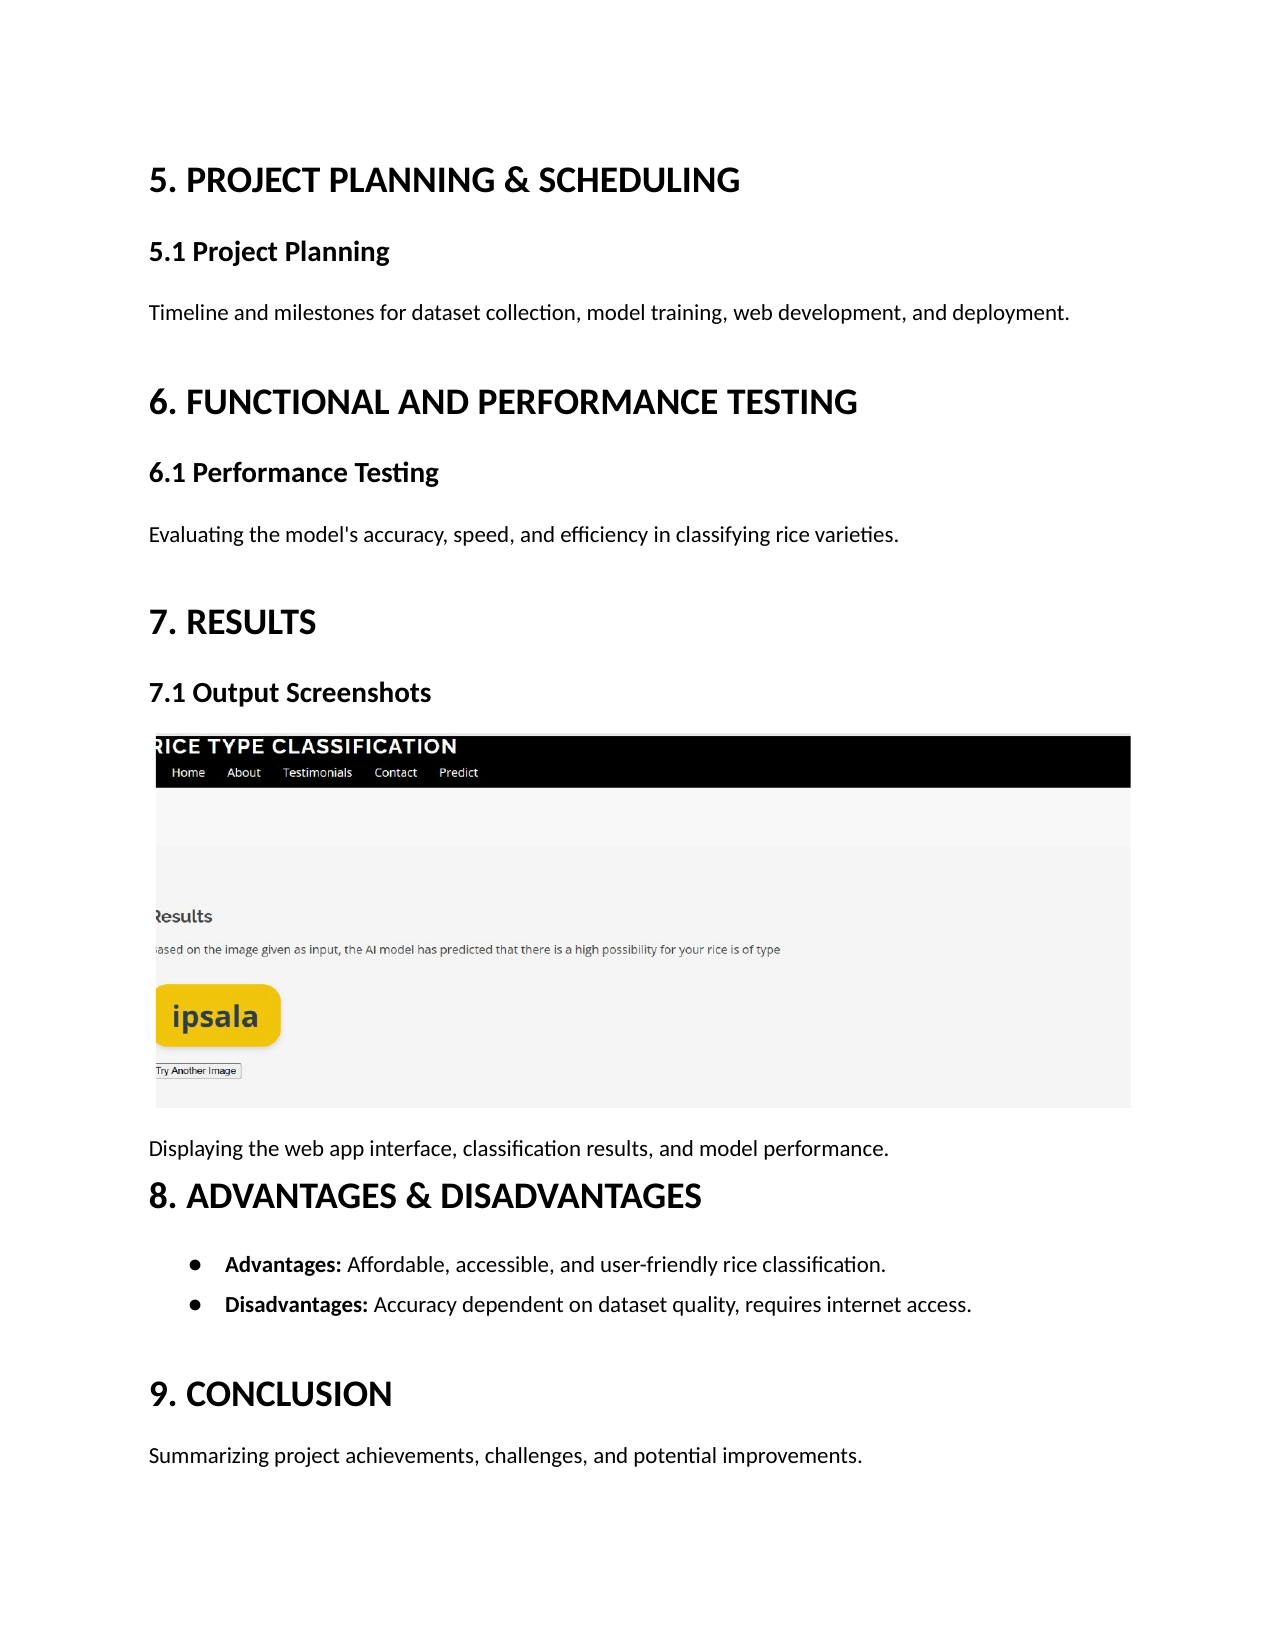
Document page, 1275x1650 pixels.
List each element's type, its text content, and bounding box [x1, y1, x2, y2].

subtitle 8. ADVANTAGES & DISADVANTAGES [148, 1172, 1131, 1218]
subtitle 7. RESULTS [148, 598, 1131, 644]
text Timeline and milestones for dataset collection, model training, web development, and deployment. [148, 298, 1129, 326]
subtitle 7.1 Output Screenshots [148, 674, 1131, 710]
text Summarizing project achievements, challenges, and potential improvements. [148, 1441, 1129, 1469]
list Advantages: Affordable, accessible, and user-friendly rice classification. [187, 1249, 1129, 1278]
subtitle 5.1 Project Planning [148, 233, 1131, 268]
subtitle 5. PROJECT PLANNING & SCHEDULING [148, 156, 1131, 202]
text 6.1 Performance Testing [148, 454, 1131, 490]
subtitle 6. FUNCTIONAL AND PERFORMANCE TESTING [148, 378, 1131, 423]
text 9. CONCLUSION [148, 1370, 1131, 1416]
text Displaying the web app interface, classification results, and model performance. [148, 1134, 1129, 1162]
list Disadvantages: Accuracy dependent on dataset quality, requires internet access. [187, 1289, 1129, 1318]
text Evaluating the model's accuracy, speed, and efficiency in classifying rice varieties. [148, 520, 1129, 548]
picture [155, 733, 1131, 1108]
